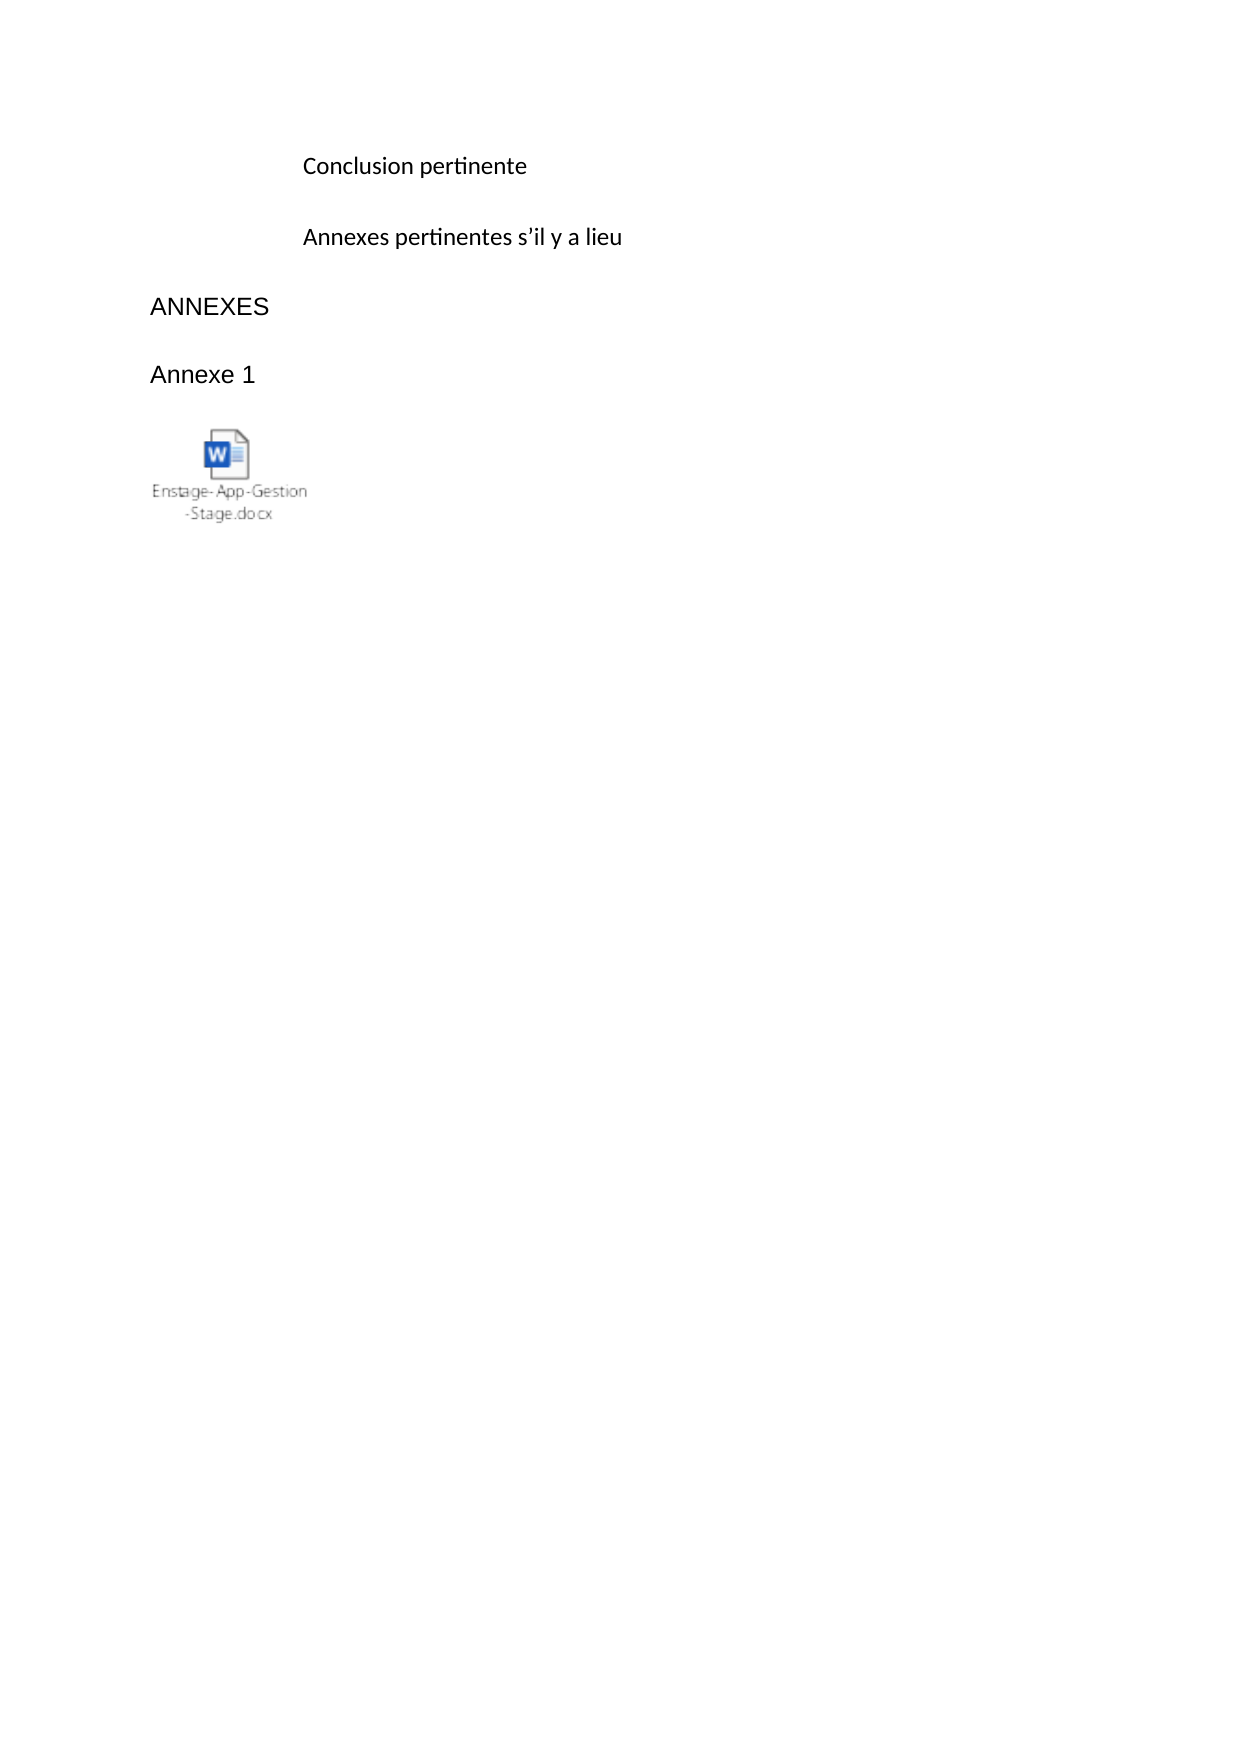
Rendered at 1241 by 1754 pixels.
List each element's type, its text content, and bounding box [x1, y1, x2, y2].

text ANNEXES [150, 291, 1090, 320]
text Annexe 1 [150, 359, 1090, 388]
text Conclusion pertinente [303, 150, 1035, 181]
text Annexes pertinentes s’il y a lieu [303, 221, 1035, 251]
